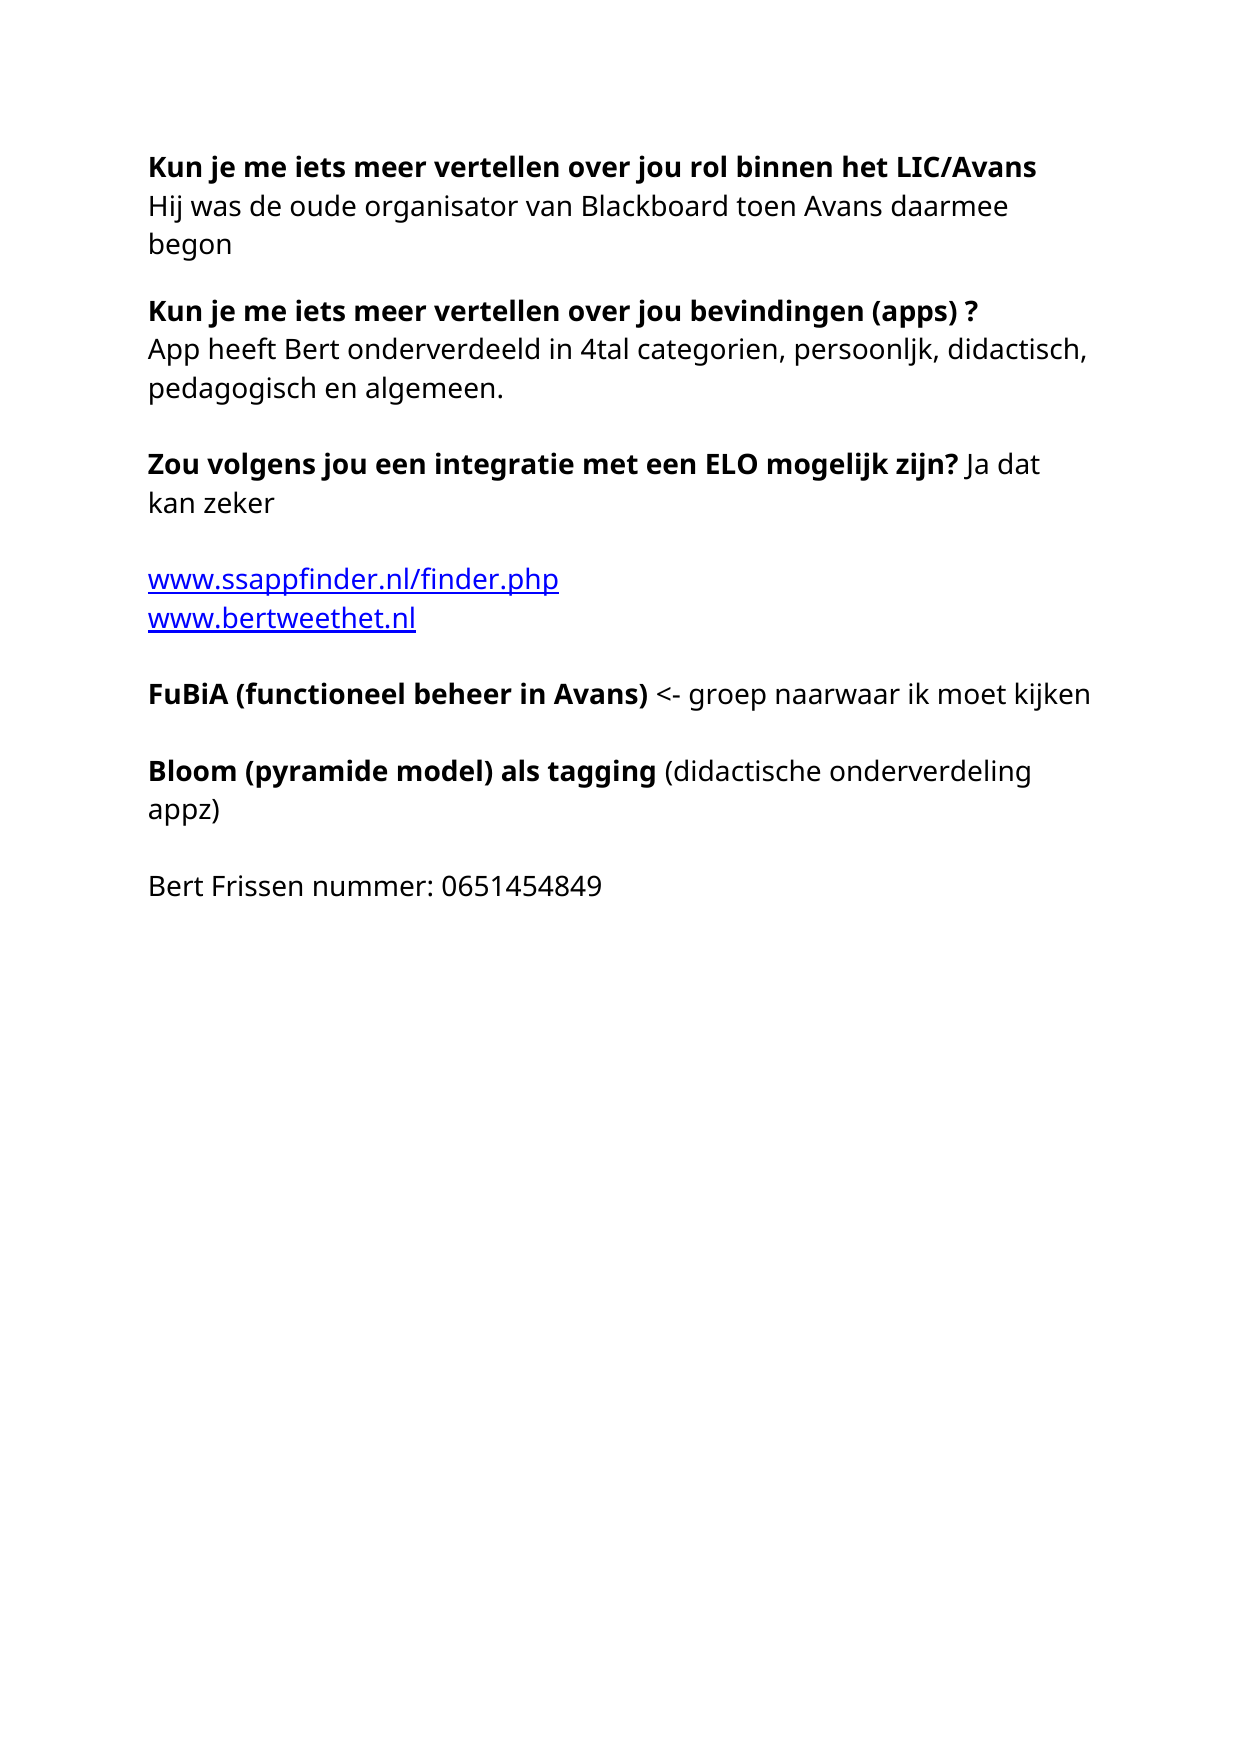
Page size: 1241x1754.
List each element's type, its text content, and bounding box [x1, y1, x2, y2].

text www.ssappfinder.nl/finder.php [148, 560, 1093, 598]
text www.bertweethet.nl [148, 598, 1093, 636]
text FuBiA (functioneel beheer in Avans) <- groep naarwaar ik moet kijken [148, 675, 1093, 713]
text Bert Frissen nummer: 0651454849 [148, 866, 1093, 905]
text Kun je me iets meer vertellen over jou rol binnen het LIC/Avans [148, 148, 1093, 186]
text Kun je me iets meer vertellen over jou bevindingen (apps) ? [148, 291, 1093, 330]
text Bloom (pyramide model) als tagging (didactische onderverdeling appz) [148, 751, 1093, 828]
text Zou volgens jou een integratie met een ELO mogelijk zijn? Ja dat kan zeker [148, 445, 1093, 521]
text Hij was de oude organisator van Blackboard toen Avans daarmee begon [148, 186, 1093, 263]
text App heeft Bert onderverdeeld in 4tal categorien, persoonljk, didactisch, pedagogisch en algemeen. [148, 330, 1093, 406]
